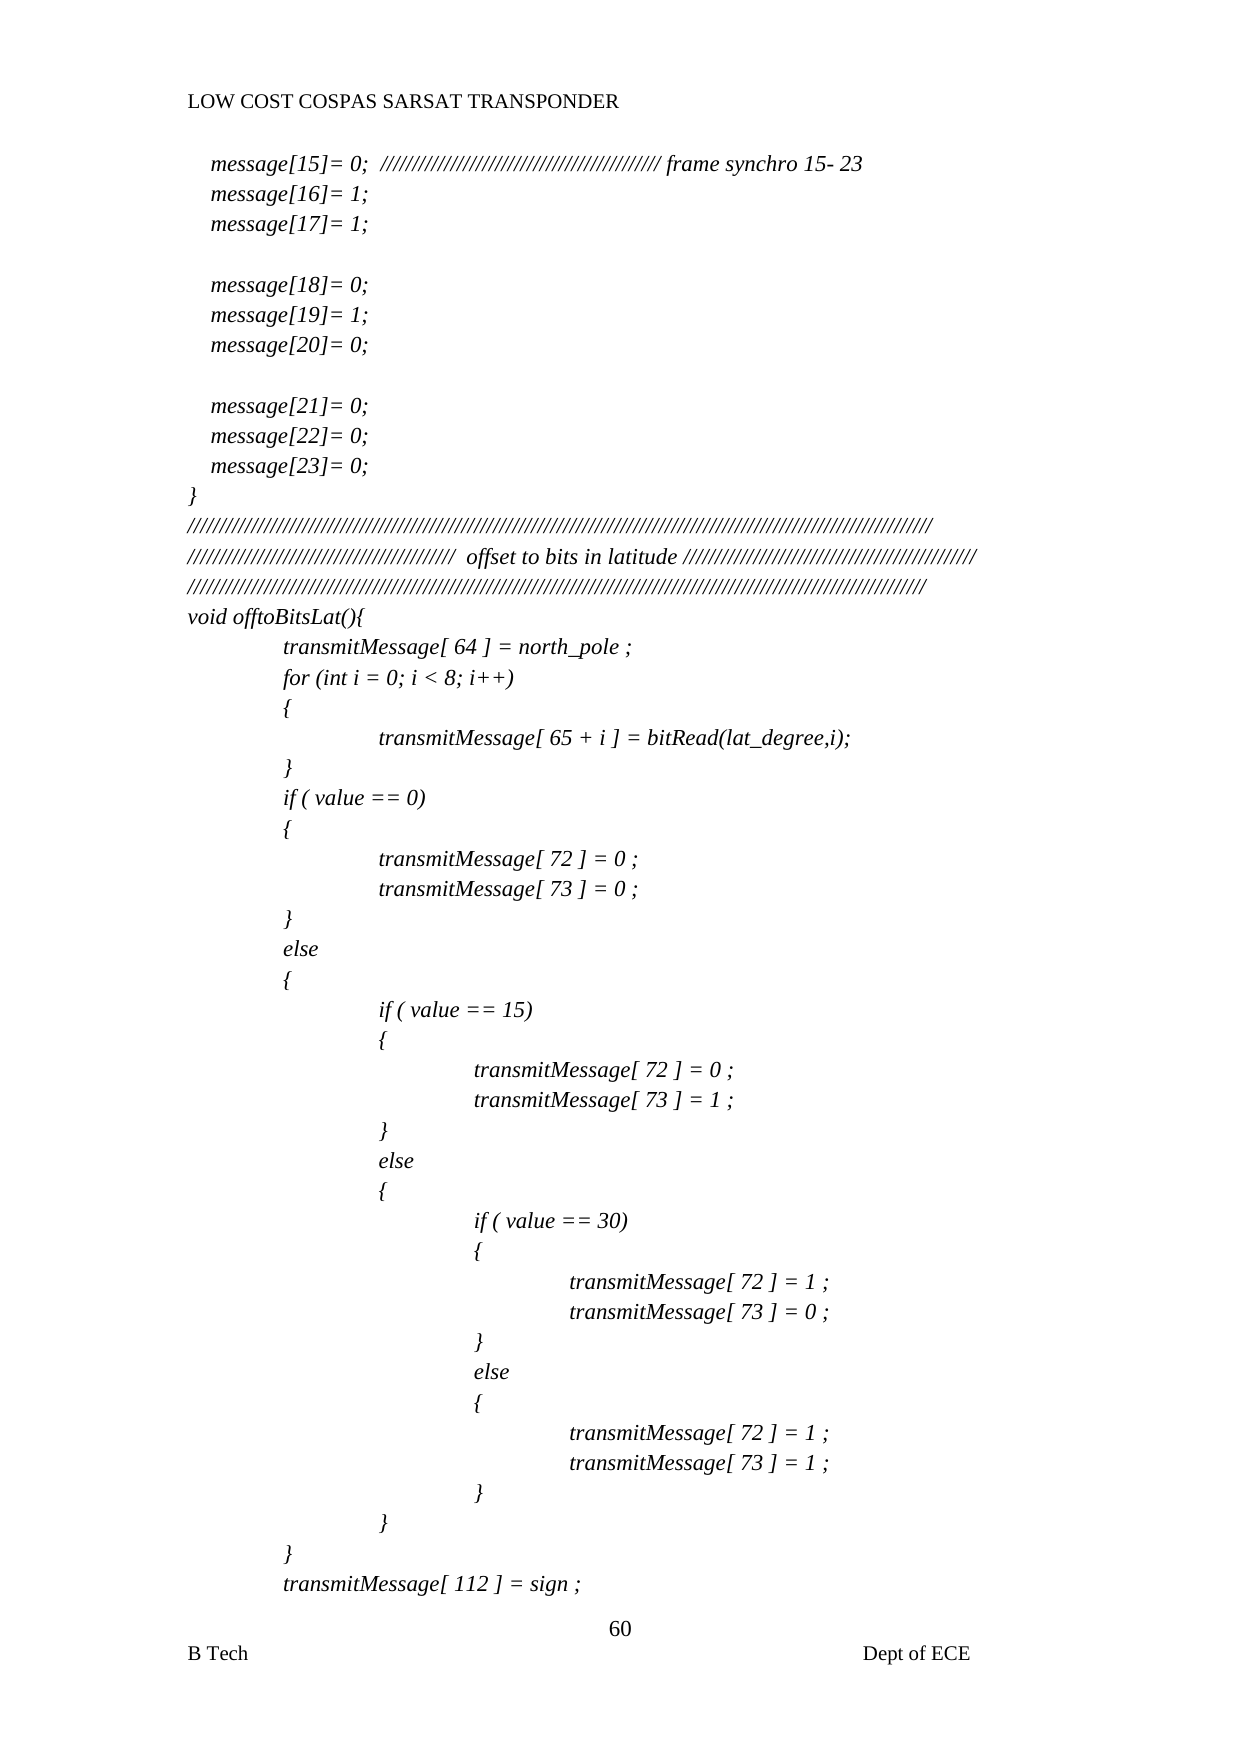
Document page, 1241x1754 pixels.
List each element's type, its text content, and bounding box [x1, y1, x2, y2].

text for (int i = 0; i < 8; i++) [187, 663, 1053, 690]
text message[19]= 1; [187, 301, 1053, 327]
text else [187, 935, 1053, 962]
text ///////////////////////////////////////////////////////////////////////////////////////////////////////////////////// [187, 512, 1053, 539]
text { [187, 966, 1053, 992]
text void offtoBitsLat(){ [187, 603, 1053, 629]
text transmitMessage[ 73 ] = 1 ; [187, 1449, 1053, 1475]
text } [187, 1509, 1053, 1536]
text message[16]= 1; [187, 180, 1053, 207]
text if ( value == 30) [187, 1207, 1053, 1234]
text transmitMessage[ 73 ] = 1 ; [187, 1086, 1053, 1113]
text transmitMessage[ 73 ] = 0 ; [187, 1298, 1053, 1324]
text else [187, 1358, 1053, 1385]
text message[17]= 1; [187, 210, 1053, 237]
text { [187, 814, 1053, 841]
text message[18]= 0; [187, 271, 1053, 297]
text transmitMessage[ 73 ] = 0 ; [187, 875, 1053, 901]
text { [187, 1026, 1053, 1052]
text else [187, 1147, 1053, 1173]
text } [187, 1479, 1053, 1506]
text } [187, 754, 1053, 781]
text message[23]= 0; [187, 452, 1053, 478]
text if ( value == 15) [187, 996, 1053, 1022]
text message[21]= 0; [187, 392, 1053, 418]
text } [187, 1539, 1053, 1566]
text } [187, 482, 1053, 509]
text } [187, 1117, 1053, 1143]
text { [187, 1388, 1053, 1415]
text } [187, 905, 1053, 932]
text message[15]= 0; //////////////////////////////////////////// frame synchro 15- 23 [187, 150, 1053, 176]
text { [187, 1177, 1053, 1203]
text transmitMessage[ 64 ] = north_pole ; [187, 633, 1053, 660]
text ////////////////////////////////////////// offset to bits in latitude ////////////////////////////////////////////// [187, 543, 1053, 569]
text transmitMessage[ 72 ] = 1 ; [187, 1419, 1053, 1445]
text transmitMessage[ 72 ] = 0 ; [187, 1056, 1053, 1083]
text if ( value == 0) [187, 784, 1053, 811]
text } [187, 1328, 1053, 1354]
text message[20]= 0; [187, 331, 1053, 358]
text message[22]= 0; [187, 422, 1053, 448]
text //////////////////////////////////////////////////////////////////////////////////////////////////////////////////// [187, 573, 1053, 599]
text transmitMessage[ 112 ] = sign ; [187, 1570, 1053, 1596]
text transmitMessage[ 72 ] = 0 ; [187, 845, 1053, 871]
text transmitMessage[ 72 ] = 1 ; [187, 1268, 1053, 1294]
text { [187, 1237, 1053, 1264]
text { [187, 694, 1053, 720]
text transmitMessage[ 65 + i ] = bitRead(lat_degree,i); [187, 724, 1053, 750]
